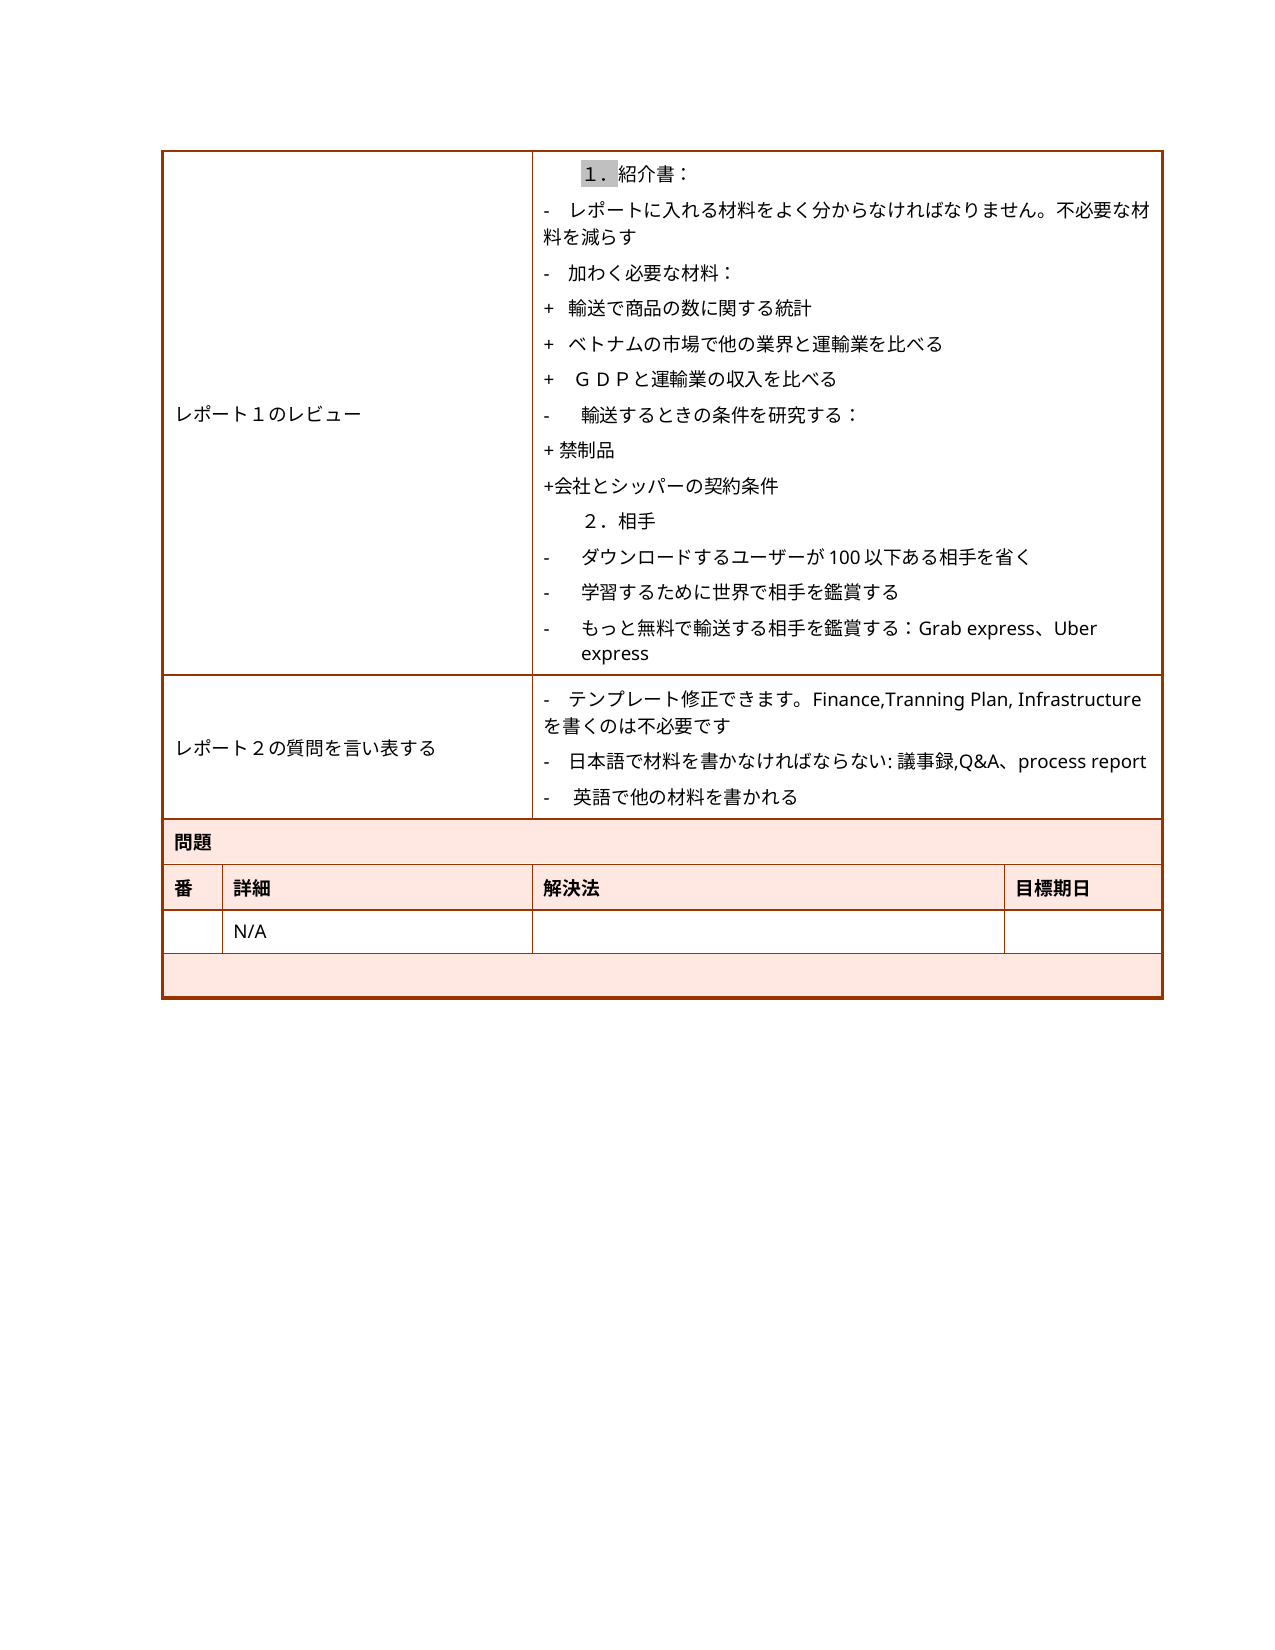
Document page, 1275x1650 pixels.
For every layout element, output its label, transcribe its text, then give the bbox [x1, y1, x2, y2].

table_cell N/A [223, 911, 532, 953]
table_cell 解決法 [533, 865, 1004, 909]
table_cell [164, 954, 1161, 996]
table_cell [1005, 911, 1161, 953]
table_cell レポート１のレビュー [164, 152, 532, 674]
table_cell レポート２の質問を言い表する [164, 676, 532, 818]
table_cell [164, 911, 222, 953]
table_cell - テンプレート修正できます。Finance,Tranning Plan, Infrastructureを書くのは不必要です - 日本語で材料を書かなければならない: 議事録,Q&A、process report - 英語で他の材料を書かれる [533, 676, 1161, 818]
table_cell 目標期日 [1005, 865, 1161, 909]
table_cell 問題 [164, 820, 1161, 863]
table_cell 詳細 [223, 865, 532, 909]
table_cell １．紹介書： - レポートに入れる材料をよく分からなければなりません。不必要な材料を減らす - 加わく必要な材料： + 輸送で商品の数に関する統計 + ベトナムの市場で他の業界と運輸業を比べる + ＧDＰと運輸業の収入を比べる 輸送するときの条件を研究する： + 禁制品 +会社とシッパーの契約条件 ２．相手 ダウンロードするユーザーが100以下ある相手を省く 学習するために世界で相手を鑑賞する もっと無料で輸送する相手を鑑賞する：Grab express、Uber express [533, 152, 1161, 674]
table_cell [533, 911, 1004, 953]
table_cell 番 [164, 865, 222, 909]
